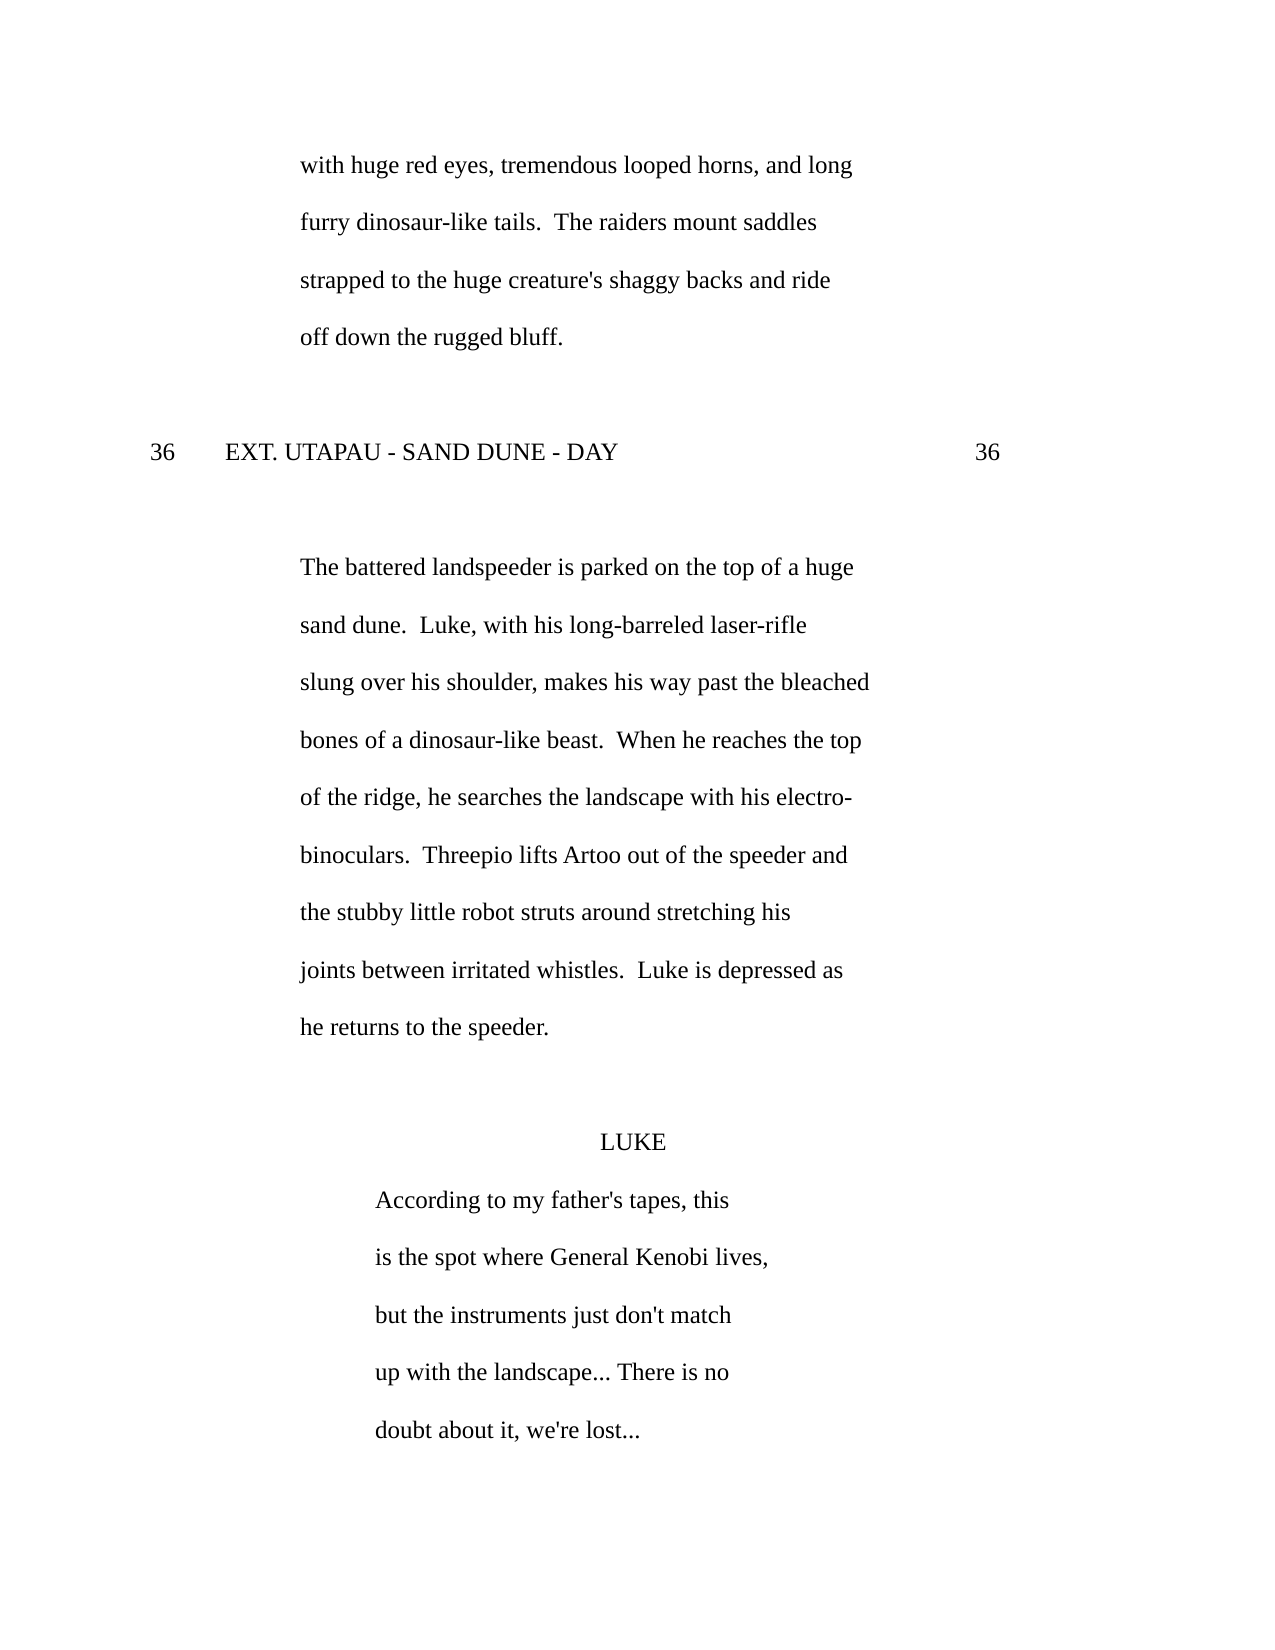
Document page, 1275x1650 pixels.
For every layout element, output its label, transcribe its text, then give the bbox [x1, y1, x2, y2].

text joints between irritated whistles. Luke is depressed as [150, 955, 1125, 984]
text furry dinosaur-like tails. The raiders mount saddles [150, 207, 1125, 236]
text he returns to the speeder. [150, 1012, 1125, 1041]
text off down the rugged bluff. [150, 322, 1125, 351]
text but the instruments just don't match [150, 1300, 1125, 1329]
text binoculars. Threepio lifts Artoo out of the speeder and [150, 840, 1125, 869]
text the stubby little robot struts around stretching his [150, 897, 1125, 926]
text slung over his shoulder, makes his way past the bleached [150, 667, 1125, 696]
text According to my father's tapes, this [150, 1185, 1125, 1214]
text is the spot where General Kenobi lives, [150, 1242, 1125, 1271]
text with huge red eyes, tremendous looped horns, and long [150, 150, 1125, 179]
text 36 EXT. UTAPAU - SAND DUNE - DAY 36 [150, 437, 1125, 466]
text sand dune. Luke, with his long-barreled laser-rifle [150, 610, 1125, 639]
text of the ridge, he searches the landscape with his electro- [150, 782, 1125, 811]
text strapped to the huge creature's shaggy backs and ride [150, 265, 1125, 294]
text bones of a dinosaur-like beast. When he reaches the top [150, 725, 1125, 754]
text up with the landscape... There is no [150, 1357, 1125, 1386]
text The battered landspeeder is parked on the top of a huge [150, 552, 1125, 581]
text LUKE [150, 1127, 1125, 1156]
text doubt about it, we're lost... [150, 1415, 1125, 1444]
